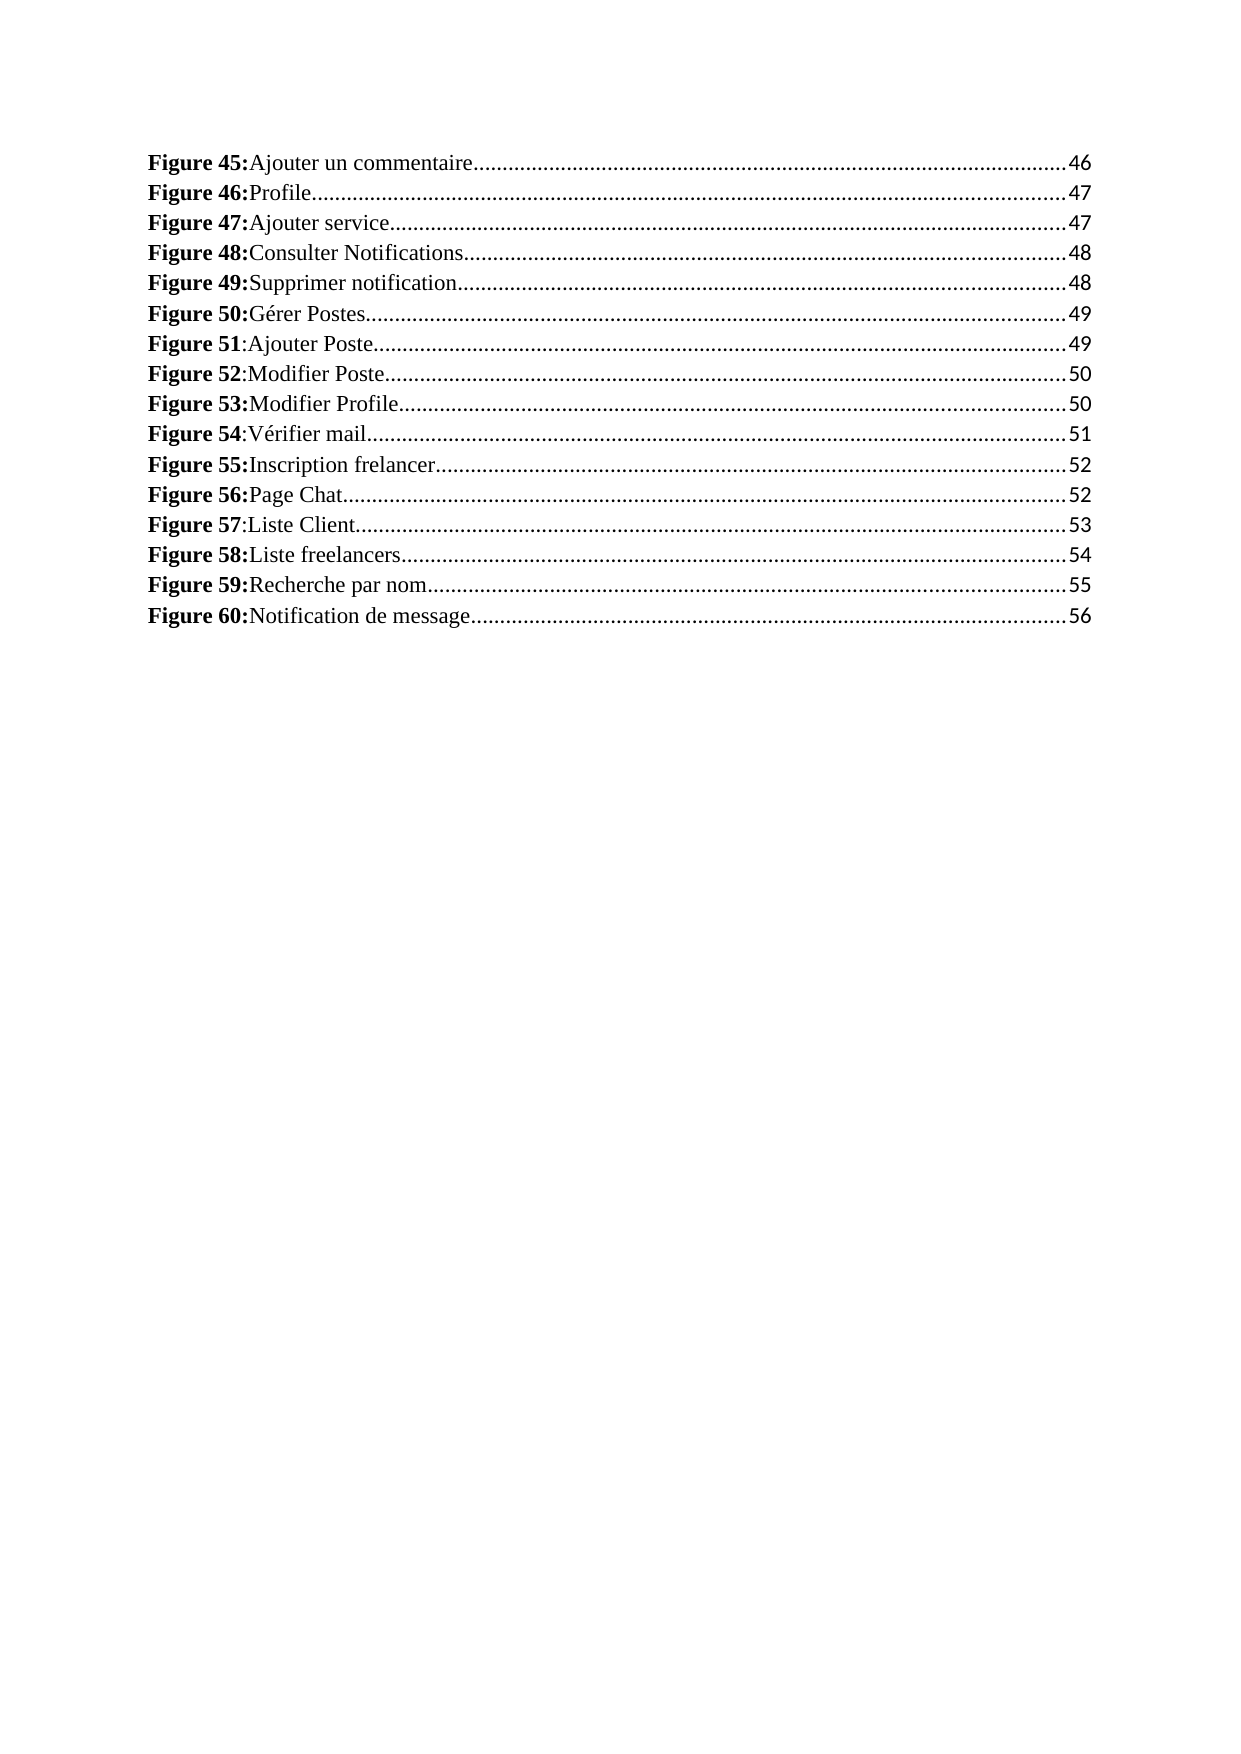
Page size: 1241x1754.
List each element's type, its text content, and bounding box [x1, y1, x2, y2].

text Figure 57:Liste Client 53 [148, 510, 1092, 538]
text Figure 46:Profile 47 [148, 178, 1092, 206]
text Figure 58:Liste freelancers 54 [148, 540, 1092, 568]
text Figure 48:Consulter Notifications 48 [148, 238, 1092, 266]
text Figure 53:Modifier Profile 50 [148, 389, 1092, 417]
text Figure 47:Ajouter service 47 [148, 208, 1092, 236]
text Figure 54:Vérifier mail 51 [148, 419, 1092, 448]
text Figure 50:Gérer Postes 49 [148, 299, 1092, 327]
text Figure 45:Ajouter un commentaire 46 [148, 148, 1092, 176]
text Figure 55:Inscription frelancer 52 [148, 450, 1092, 478]
text Figure 56:Page Chat 52 [148, 480, 1092, 508]
text Figure 52:Modifier Poste 50 [148, 359, 1092, 387]
text Figure 49:Supprimer notification 48 [148, 268, 1092, 297]
text Figure 51:Ajouter Poste 49 [148, 329, 1092, 357]
text Figure 59:Recherche par nom 55 [148, 571, 1092, 599]
text Figure 60:Notification de message 56 [148, 601, 1092, 629]
